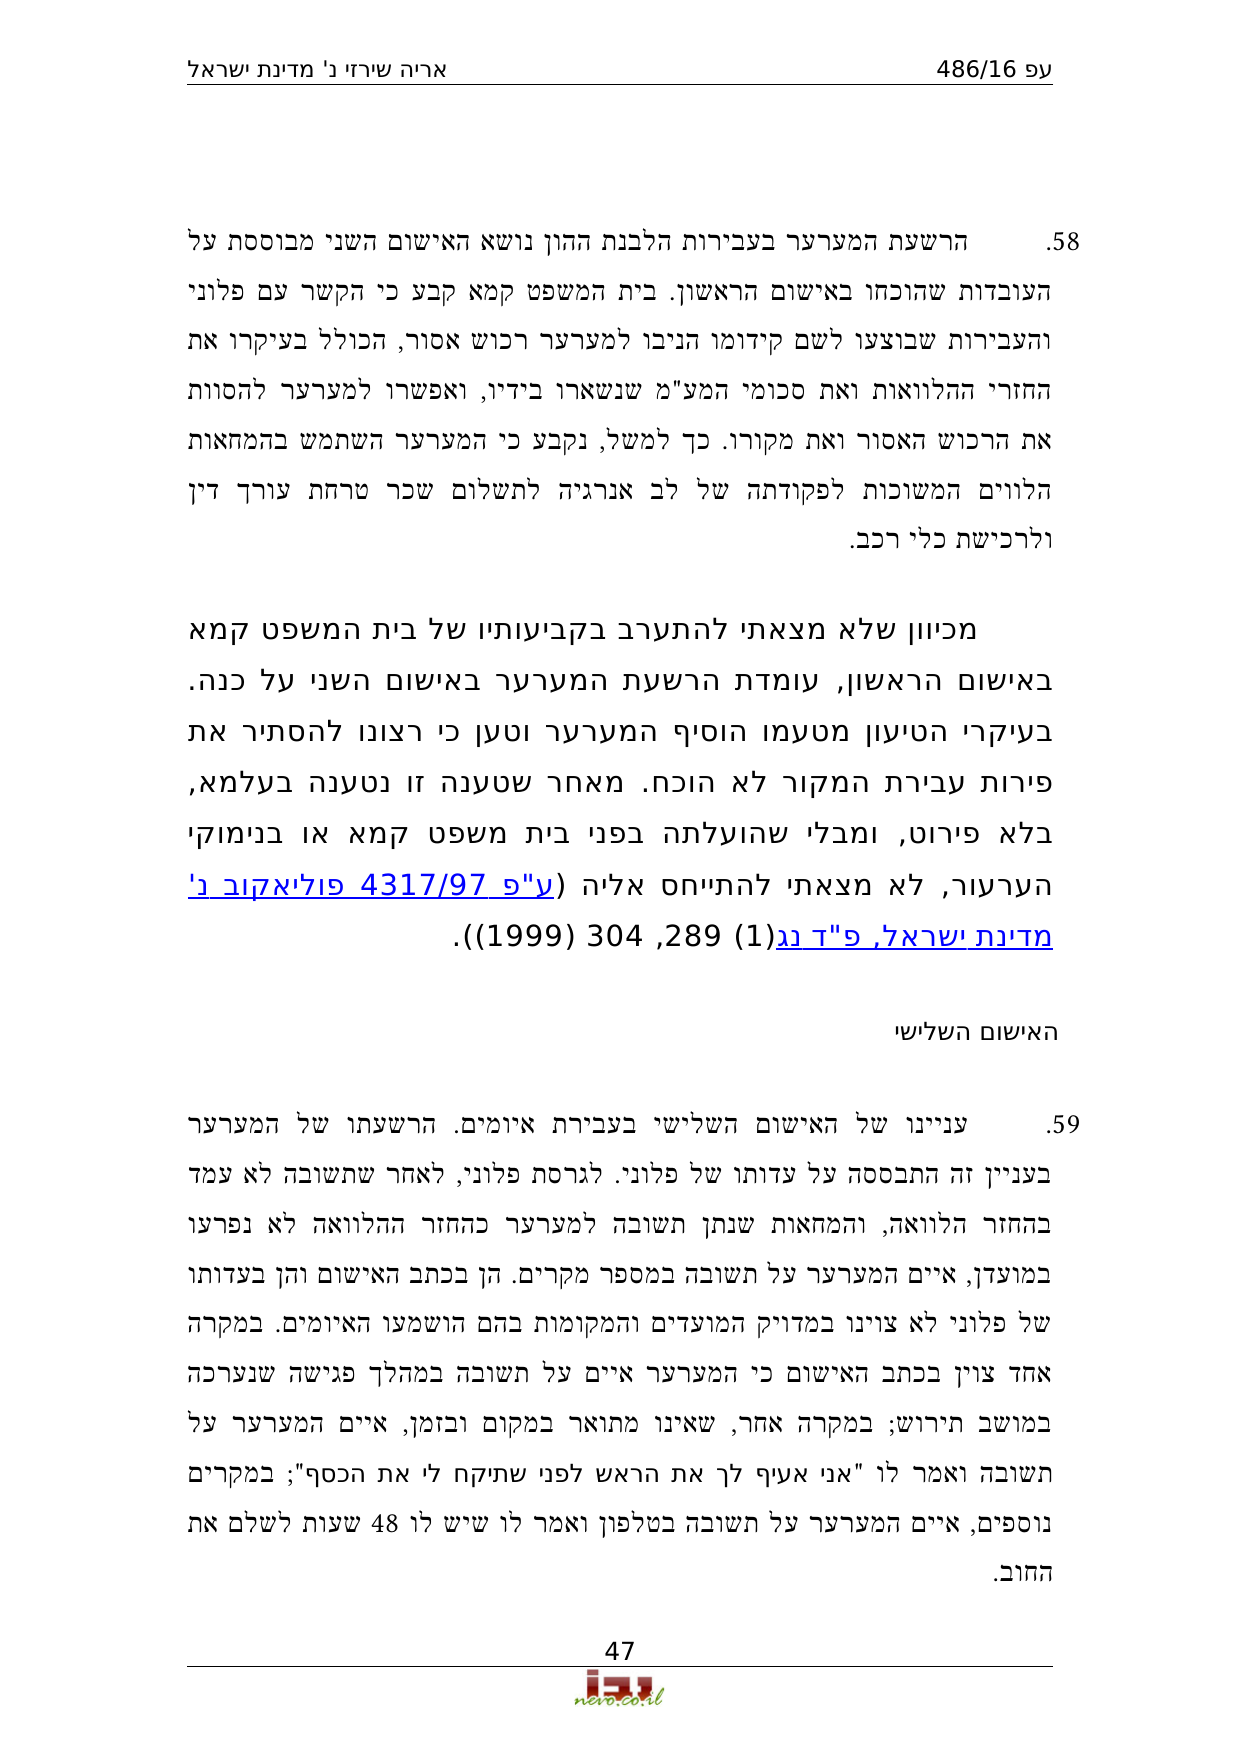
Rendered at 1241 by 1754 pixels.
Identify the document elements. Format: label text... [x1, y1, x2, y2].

list הרשעת המערער בעבירות הלבנת ההון נושא האישום השני מבוססת על העובדות שהוכחו באישום הראשון. בית המשפט קמא קבע כי הקשר עם פלוני והעבירות שבוצעו לשם קידומו הניבו למערער רכוש אסור, הכולל בעיקרו את החזרי ההלוואות ואת סכומי המע"מ שנשארו בידיו, ואפשרו למערער להסוות את הרכוש האסור ואת מקורו. כך למשל, נקבע כי המערער השתמש בהמחאות הלווים המשוכות לפקודתה של לב אנרגיה לתשלום שכר טרחת עורך דין ולרכישת כלי רכב. [187, 224, 1053, 556]
subtitle האישום השלישי [187, 1017, 1059, 1046]
picture [574, 1669, 666, 1707]
list עניינו של האישום השלישי בעבירת איומים. הרשעתו של המערער בעניין זה התבססה על עדותו של פלוני. לגרסת פלוני, לאחר שתשובה לא עמד בהחזר הלוואה, והמחאות שנתן תשובה למערער כהחזר ההלוואה לא נפרעו במועדן, איים המערער על תשובה במספר מקרים. הן בכתב האישום והן בעדותו של פלוני לא צוינו במדויק המועדים והמקומות בהם הושמעו האיומים. במקרה אחד צוין בכתב האישום כי המערער איים על תשובה במהלך פגישה שנערכה במושב תירוש; במקרה אחר, שאינו מתואר במקום ובזמן, איים המערער על תשובה ואמר לו "אני אעיף לך את הראש לפני שתיקח לי את הכסף"; במקרים נוספים, איים המערער על תשובה בטלפון ואמר לו שיש לו 48 שעות לשלם את החוב. [187, 1108, 1053, 1589]
text מכיוון שלא מצאתי להתערב בקביעותיו של בית המשפט קמא באישום הראשון, עומדת הרשעת המערער באישום השני על כנה. בעיקרי הטיעון מטעמו הוסיף המערער וטען כי רצונו להסתיר את פירות עבירת המקור לא הוכח. מאחר שטענה זו נטענה בעלמא, בלא פירוט, ומבלי שהועלתה בפני בית משפט קמא או בנימוקי הערעור, לא מצאתי להתייחס אליה (ע"פ 4317/97 פוליאקוב נ' מדינת ישראל, פ"ד נג(1) 289, 304 (1999)). [187, 612, 1053, 953]
